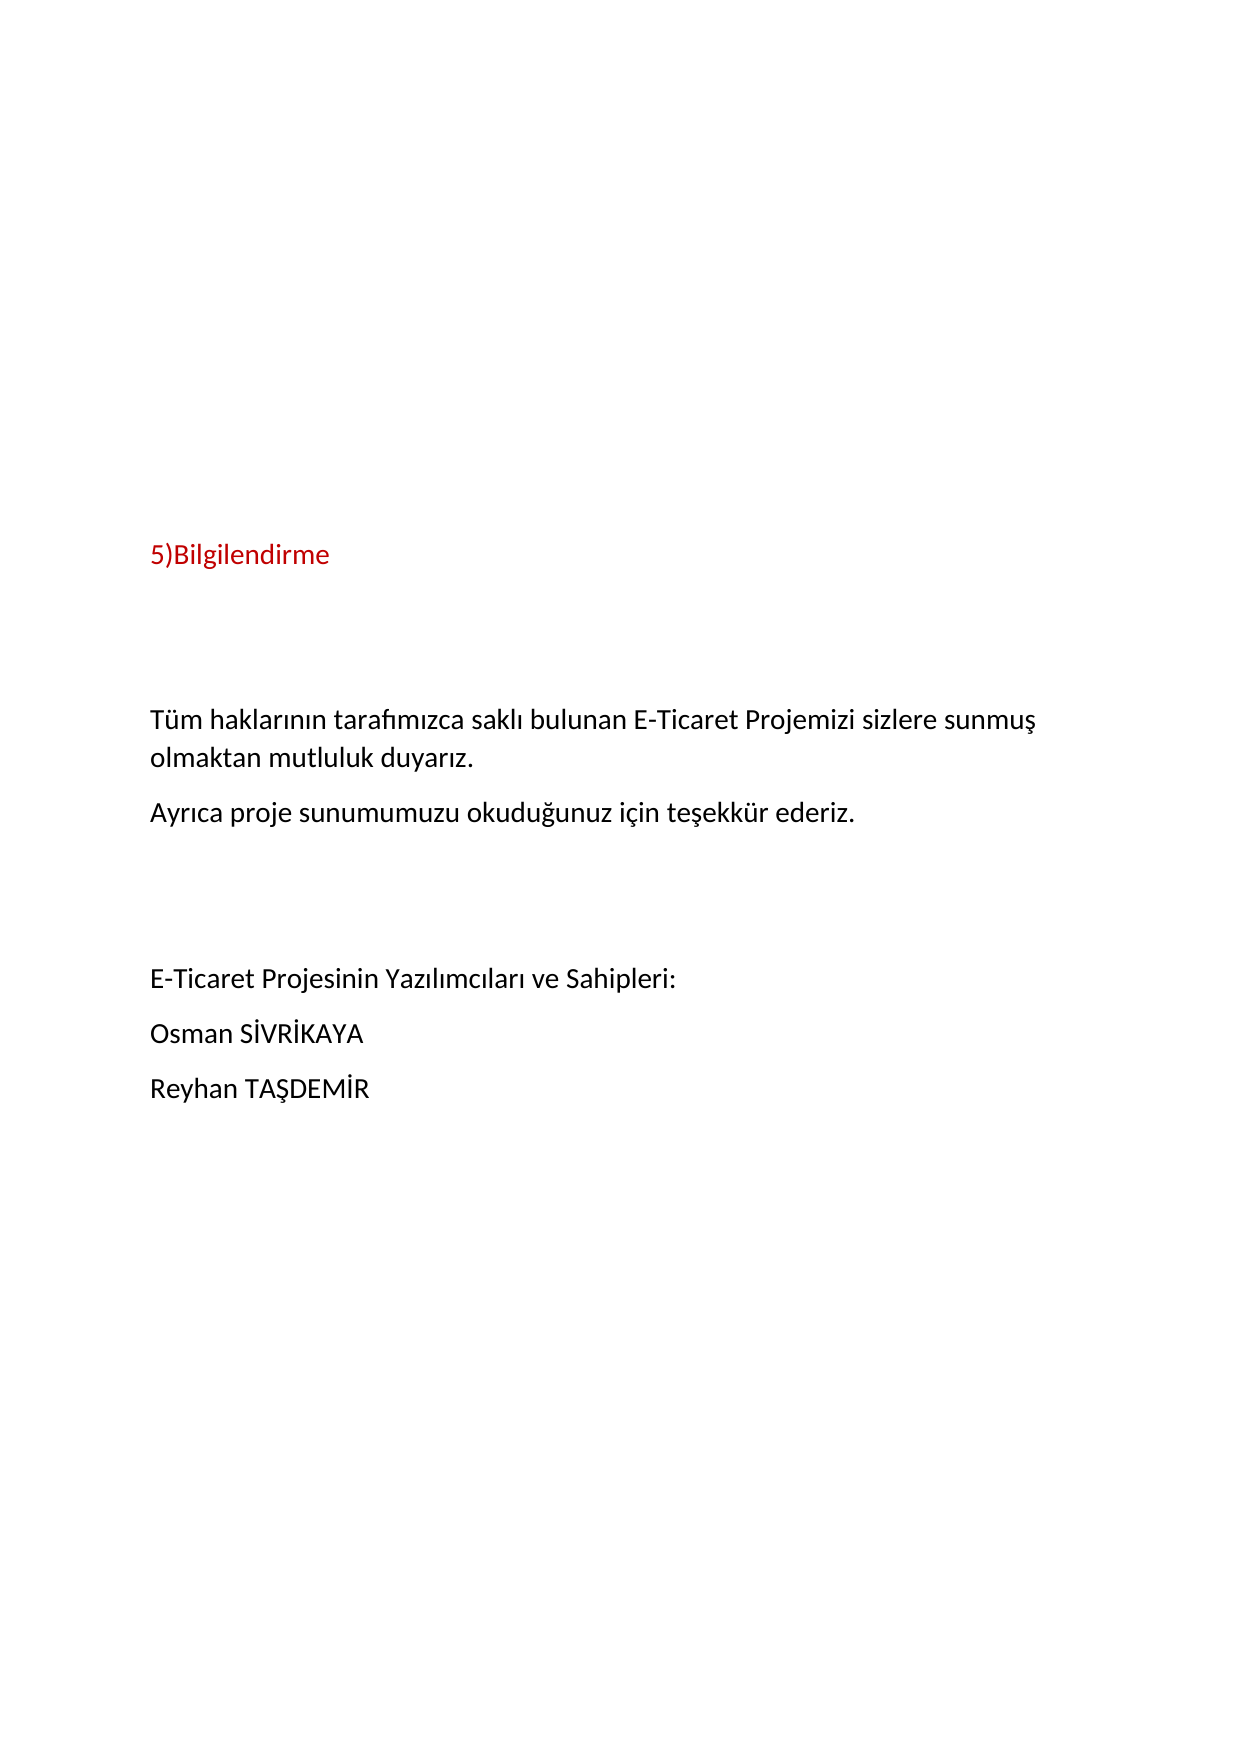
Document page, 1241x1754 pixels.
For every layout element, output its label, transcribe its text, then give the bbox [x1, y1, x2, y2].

text Tüm haklarının tarafımızca saklı bulunan E-Ticaret Projemizi sizlere sunmuş olmaktan mutluluk duyarız. [150, 701, 1090, 775]
text Ayrıca proje sunumumuzu okuduğunuz için teşekkür ederiz. [150, 794, 1090, 830]
text E-Ticaret Projesinin Yazılımcıları ve Sahipleri: [150, 960, 1090, 996]
text Reyhan TAŞDEMİR [150, 1070, 1090, 1106]
text 5)Bilgilendirme [150, 536, 1090, 571]
text Osman SİVRİKAYA [150, 1015, 1090, 1051]
